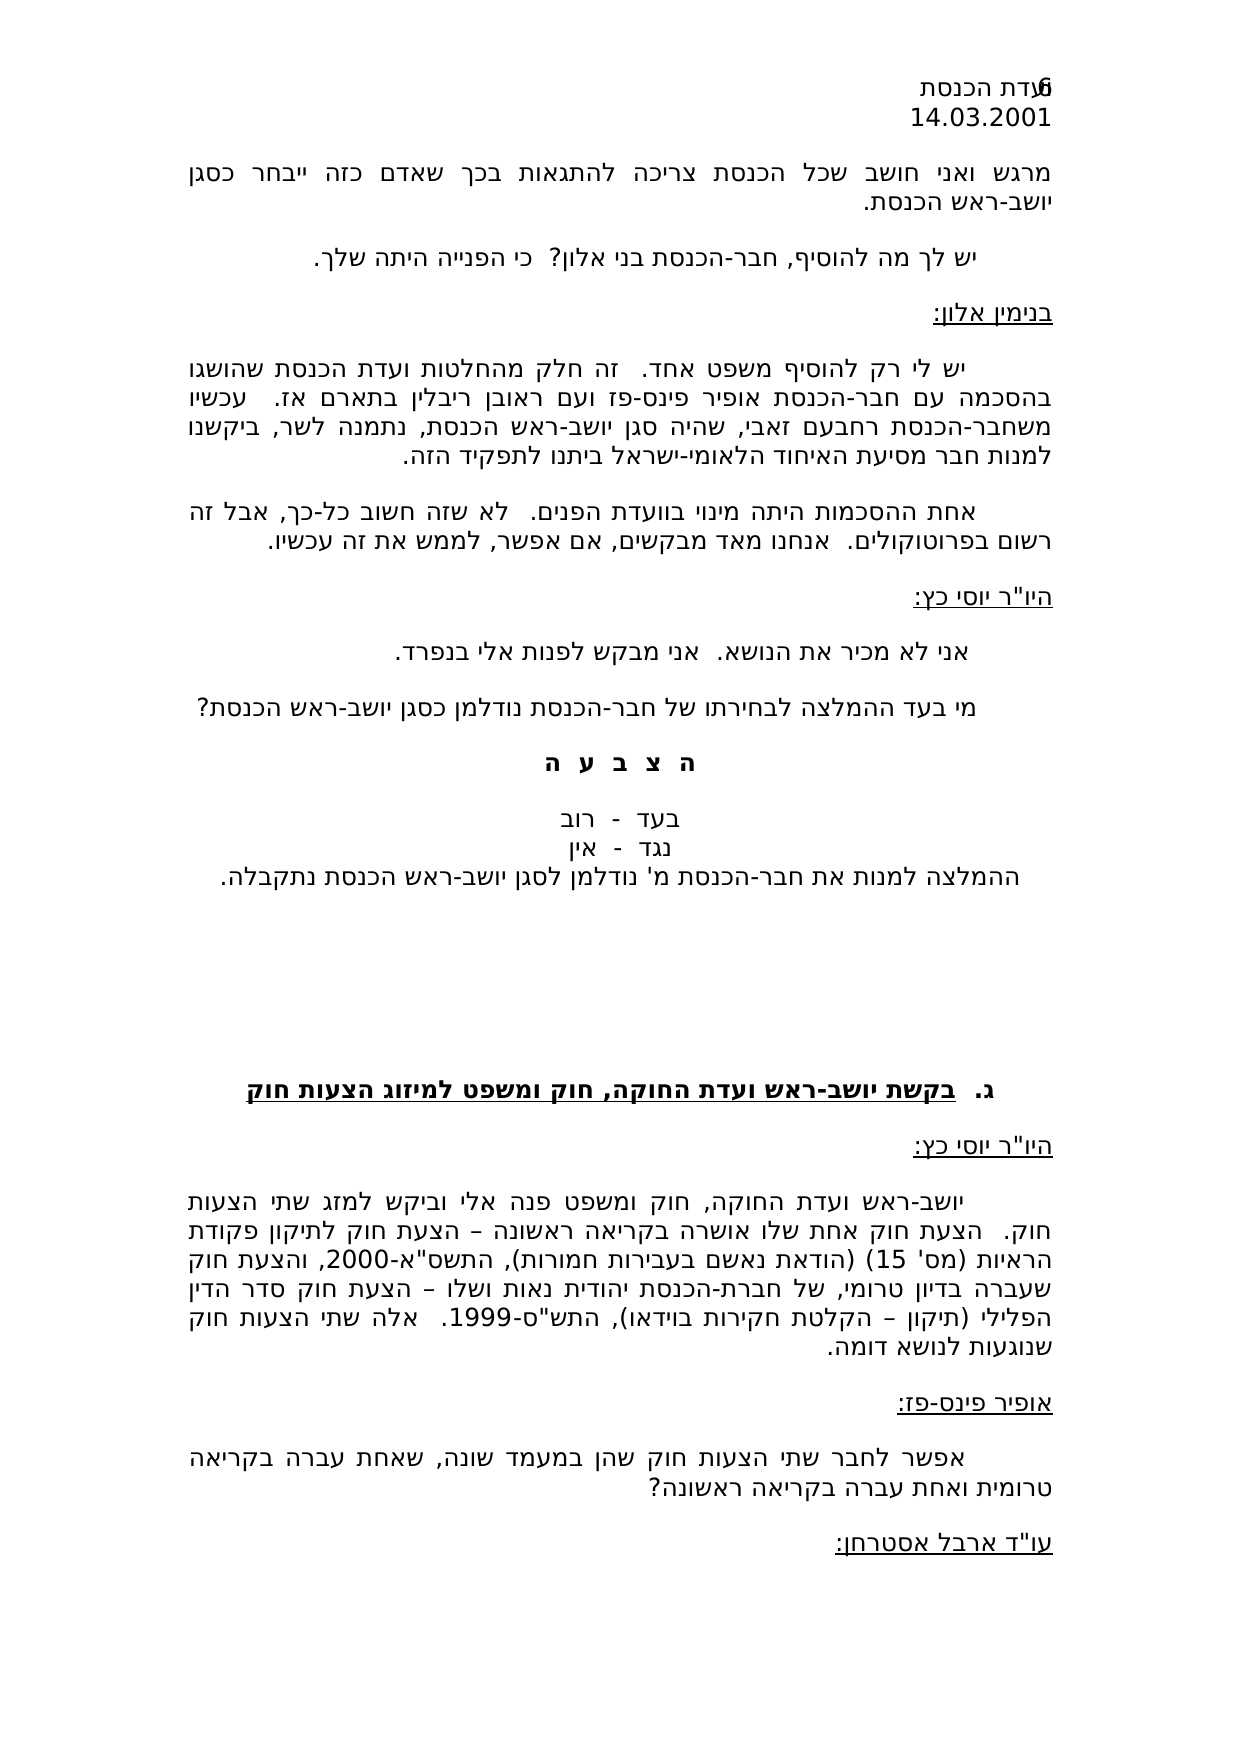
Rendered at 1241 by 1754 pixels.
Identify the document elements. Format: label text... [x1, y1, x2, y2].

text יש לך מה להוסיף, חבר-הכנסת בני אלון? כי הפנייה היתה שלך. [187, 243, 1053, 272]
text אופיר פינס-פז: [187, 1388, 1053, 1417]
text עו"ד ארבל אסטרחן: [187, 1528, 1053, 1557]
text אחת ההסכמות היתה מינוי בוועדת הפנים. לא שזה חשוב כל-כך, אבל זה רשום בפרוטוקולים. אנחנו מאד מבקשים, אם אפשר, לממש את זה עכשיו. [187, 497, 1053, 555]
text אני לא מכיר את הנושא. אני מבקש לפנות אלי בנפרד. [187, 637, 1053, 666]
text היו"ר יוסי כץ: [187, 1131, 1053, 1160]
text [187, 158, 1053, 217]
text נגד - אין [187, 833, 1053, 862]
text ההמלצה למנות את חבר-הכנסת מ' נודלמן לסגן יושב-ראש הכנסת נתקבלה. [187, 862, 1053, 891]
text היו"ר יוסי כץ: [187, 582, 1053, 611]
text יושב-ראש ועדת החוקה, חוק ומשפט פנה אלי וביקש למזג שתי הצעות חוק. הצעת חוק אחת שלו אושרה בקריאה ראשונה – הצעת חוק לתיקון פקודת הראיות (מס' 15) (הודאת נאשם בעבירות חמורות), התשס"א-2000, והצעת חוק שעברה בדיון טרומי, של חברת-הכנסת יהודית נאות ושלו – הצעת חוק סדר הדין הפלילי (תיקון – הקלטת חקירות בוידאו), התש"ס-1999. אלה שתי הצעות חוק שנוגעות לנושא דומה. [187, 1187, 1053, 1362]
text מי בעד ההמלצה לבחירתו של חבר-הכנסת נודלמן כסגן יושב-ראש הכנסת? [187, 693, 1053, 722]
text בנימין אלון: [187, 298, 1053, 328]
text יש לי רק להוסיף משפט אחד. זה חלק מהחלטות ועדת הכנסת שהושגו בהסכמה עם חבר-הכנסת אופיר פינס-פז ועם ראובן ריבלין בתארם אז. עכשיו משחבר-הכנסת רחבעם זאבי, שהיה סגן יושב-ראש הכנסת, נתמנה לשר, ביקשנו למנות חבר מסיעת האיחוד הלאומי-ישראל ביתנו לתפקיד הזה. [187, 354, 1053, 471]
text בעד - רוב [187, 804, 1053, 833]
text ג. בקשת יושב-ראש ועדת החוקה, חוק ומשפט למיזוג הצעות חוק [187, 1076, 1053, 1105]
text אפשר לחבר שתי הצעות חוק שהן במעמד שונה, שאחת עברה בקריאה טרומית ואחת עברה בקריאה ראשונה? [187, 1444, 1053, 1502]
subtitle ה צ ב ע ה [187, 748, 1053, 777]
